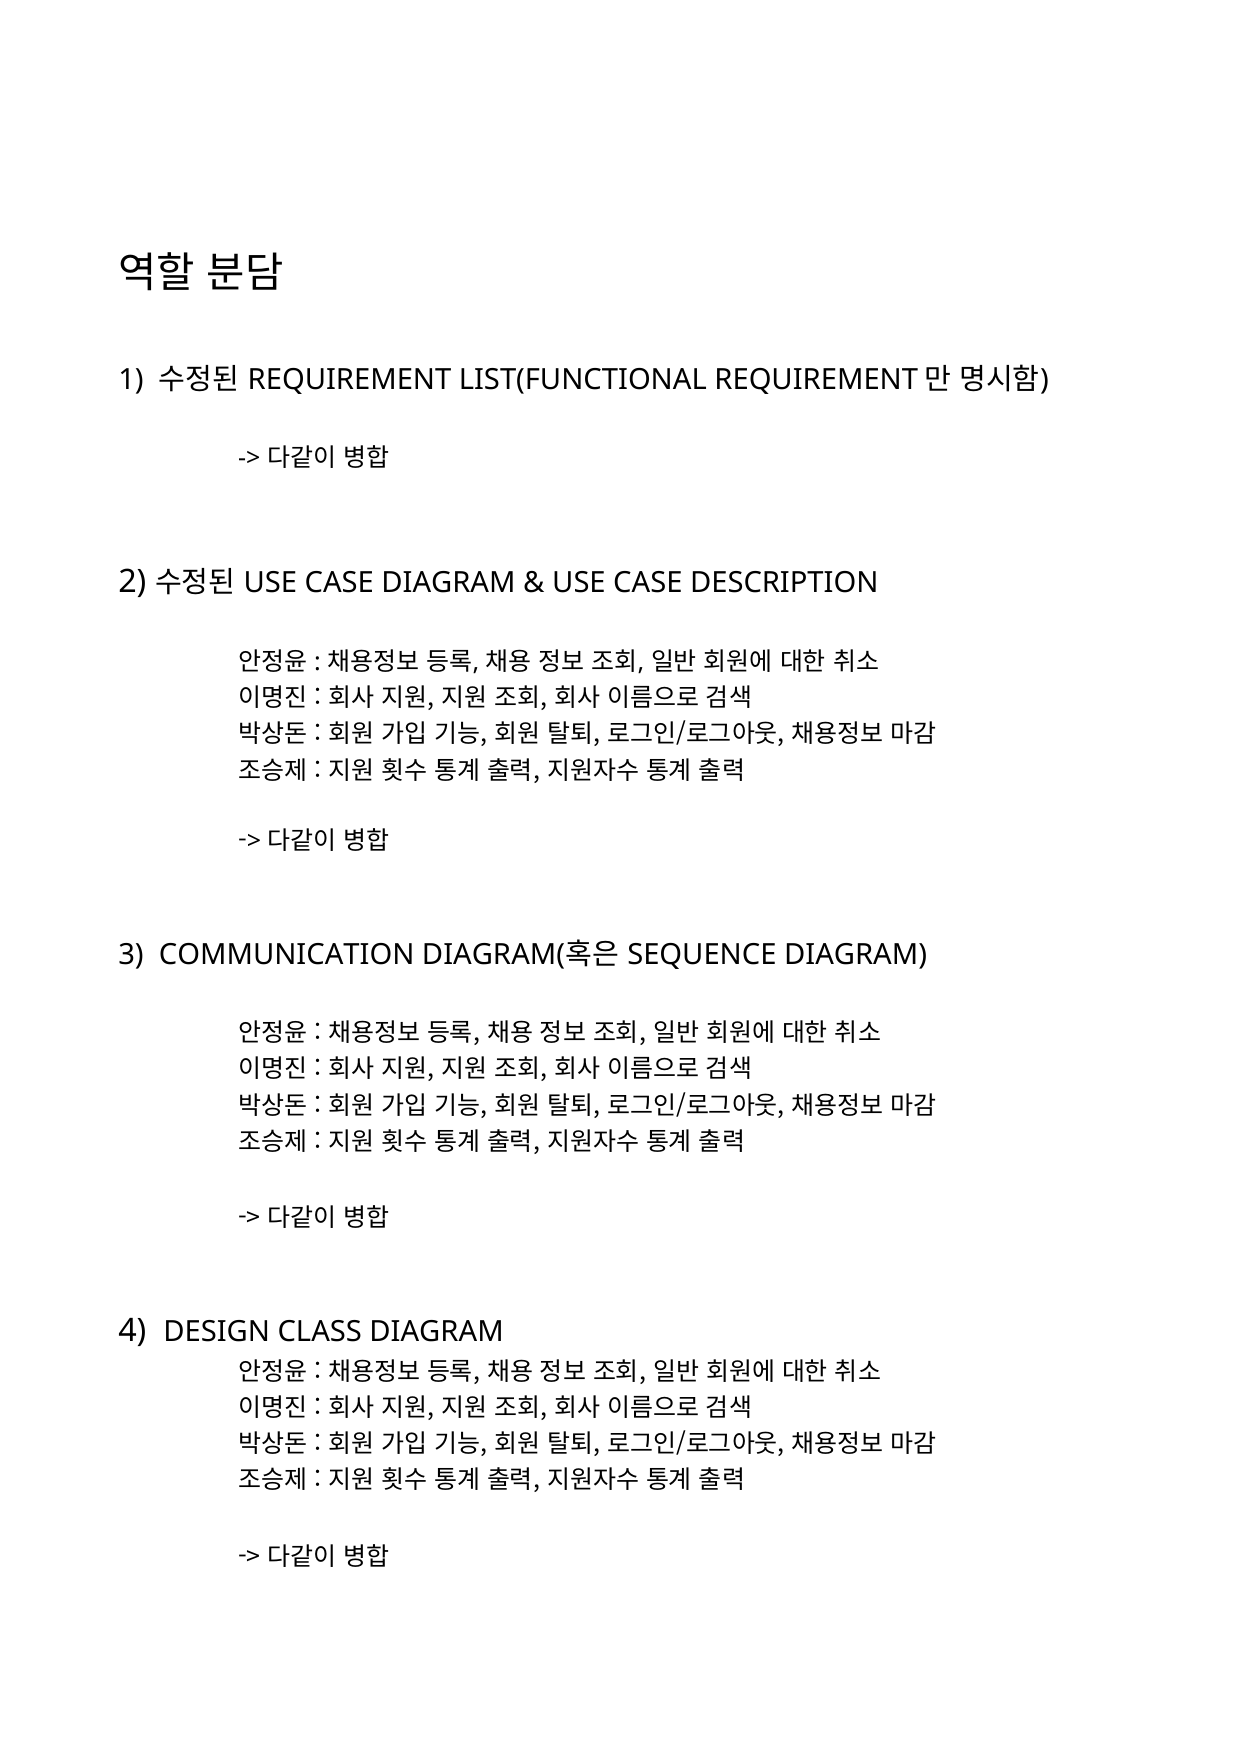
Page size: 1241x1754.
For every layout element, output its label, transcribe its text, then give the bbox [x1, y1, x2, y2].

text -> 다같이 병합 [118, 438, 1122, 474]
text 안정윤 : 채용정보 등록, 채용 정보 조회, 일반 회원에 대한 취소 [118, 1351, 1122, 1387]
text 이명진 : 회사 지원, 지원 조회, 회사 이름으로 검색 [118, 1049, 1122, 1085]
text 조승제 : 지원 횟수 통계 출력, 지원자수 통계 출력 [118, 750, 1122, 786]
text 안정윤 : 채용정보 등록, 채용 정보 조회, 일반 회원에 대한 취소 [118, 641, 1122, 678]
text 4) Design class diagram [118, 1307, 1122, 1351]
text 조승제 : 지원 횟수 통계 출력, 지원자수 통계 출력 [118, 1121, 1122, 1158]
text 조승제 : 지원 횟수 통계 출력, 지원자수 통계 출력 [118, 1460, 1122, 1496]
text -> 다같이 병합 [118, 1536, 1122, 1572]
text 박상돈 : 회원 가입 기능, 회원 탈퇴, 로그인/로그아웃, 채용정보 마감 [118, 1085, 1122, 1121]
text 1) 수정된 Requirement list(functional requirement만 명시함) [118, 356, 1122, 438]
text 박상돈 : 회원 가입 기능, 회원 탈퇴, 로그인/로그아웃, 채용정보 마감 [118, 714, 1122, 750]
text -> 다같이 병합 [118, 821, 1122, 857]
text 이명진 : 회사 지원, 지원 조회, 회사 이름으로 검색 [118, 1387, 1122, 1424]
text 이명진 : 회사 지원, 지원 조회, 회사 이름으로 검색 [118, 678, 1122, 714]
text 3) Communication diagram(혹은 sequence diagram) [118, 931, 1122, 973]
text 박상돈 : 회원 가입 기능, 회원 탈퇴, 로그인/로그아웃, 채용정보 마감 [118, 1424, 1122, 1460]
text 2) 수정된 use case diagram & use case description [118, 558, 1122, 602]
text 역할 분담 [118, 239, 1122, 299]
text 안정윤 : 채용정보 등록, 채용 정보 조회, 일반 회원에 대한 취소 [118, 1013, 1122, 1049]
text -> 다같이 병합 [118, 1197, 1122, 1233]
